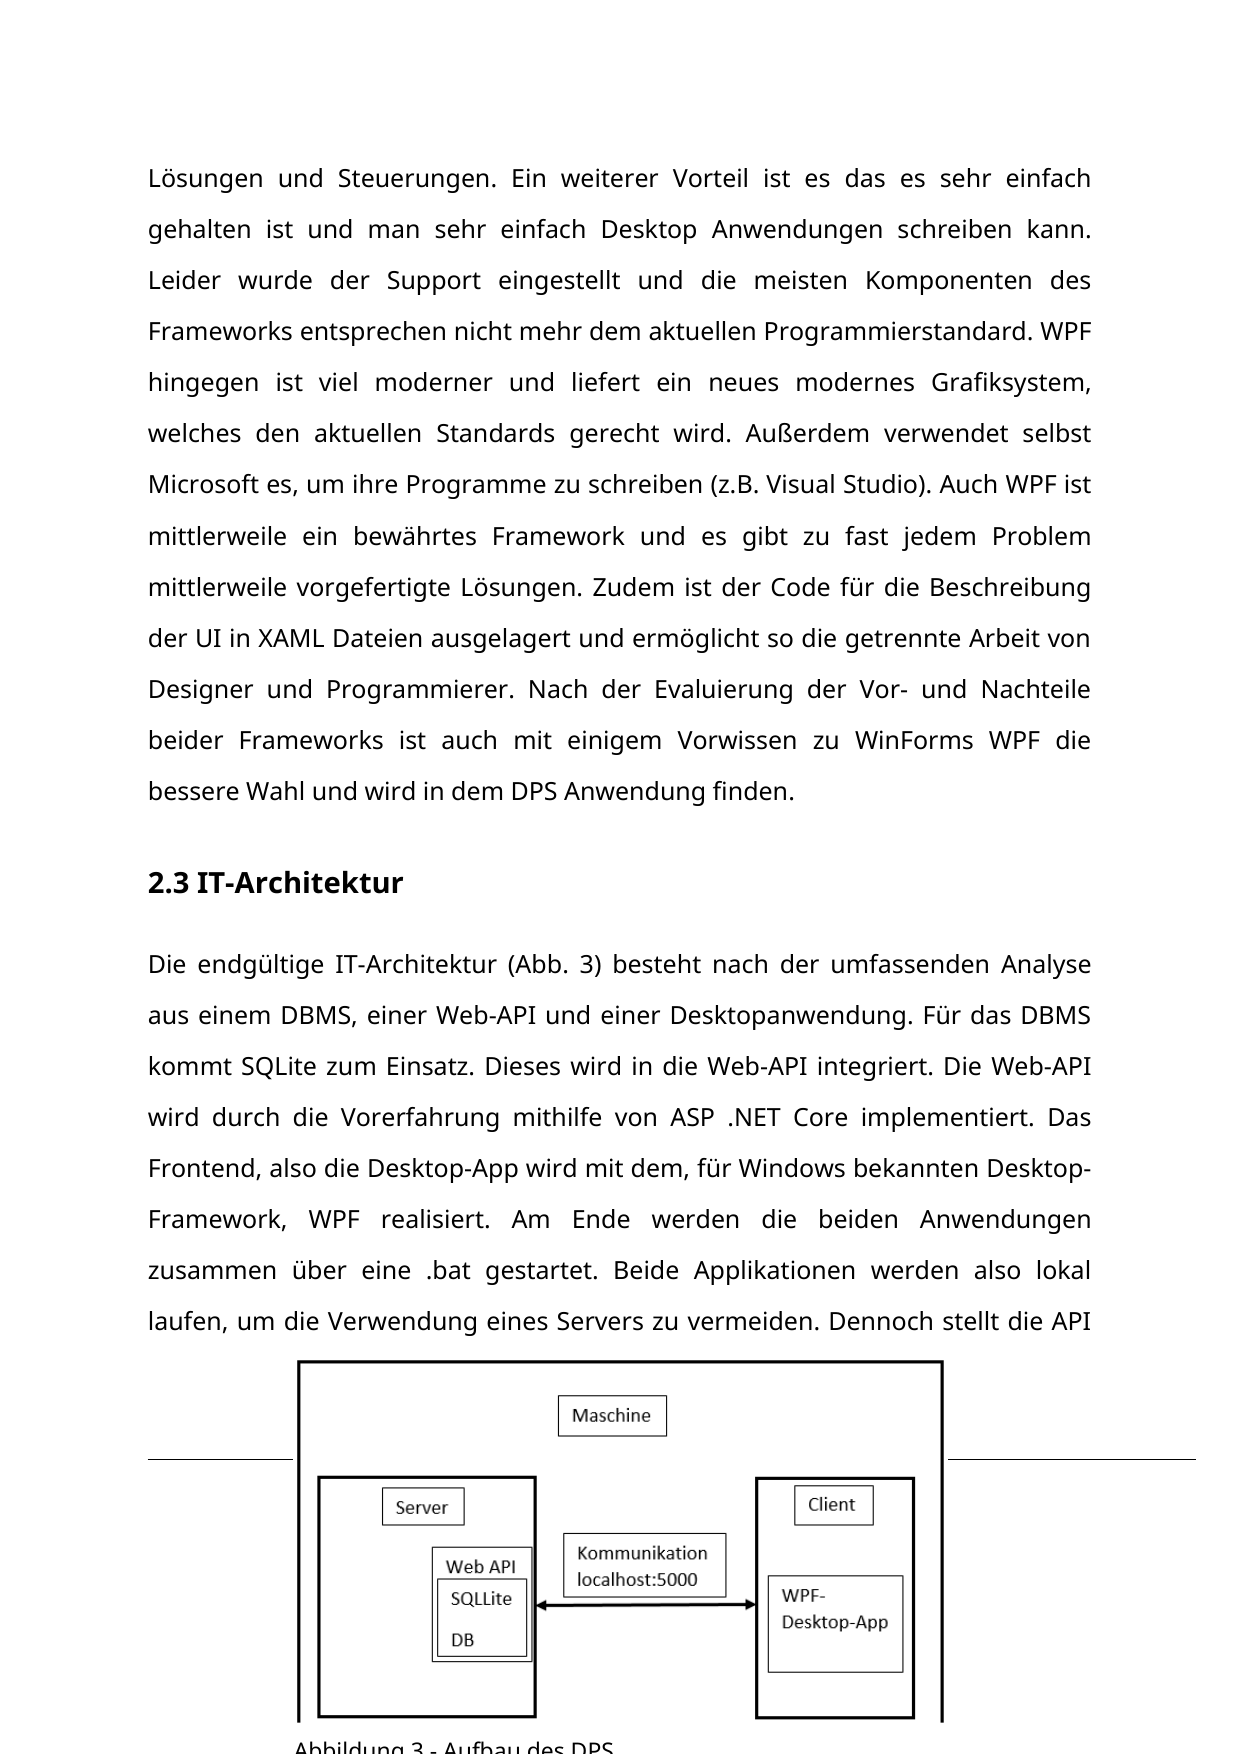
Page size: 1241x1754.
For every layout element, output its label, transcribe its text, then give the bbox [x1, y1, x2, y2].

subtitle IT-Architektur [148, 862, 1092, 902]
picture [293, 1355, 948, 1748]
